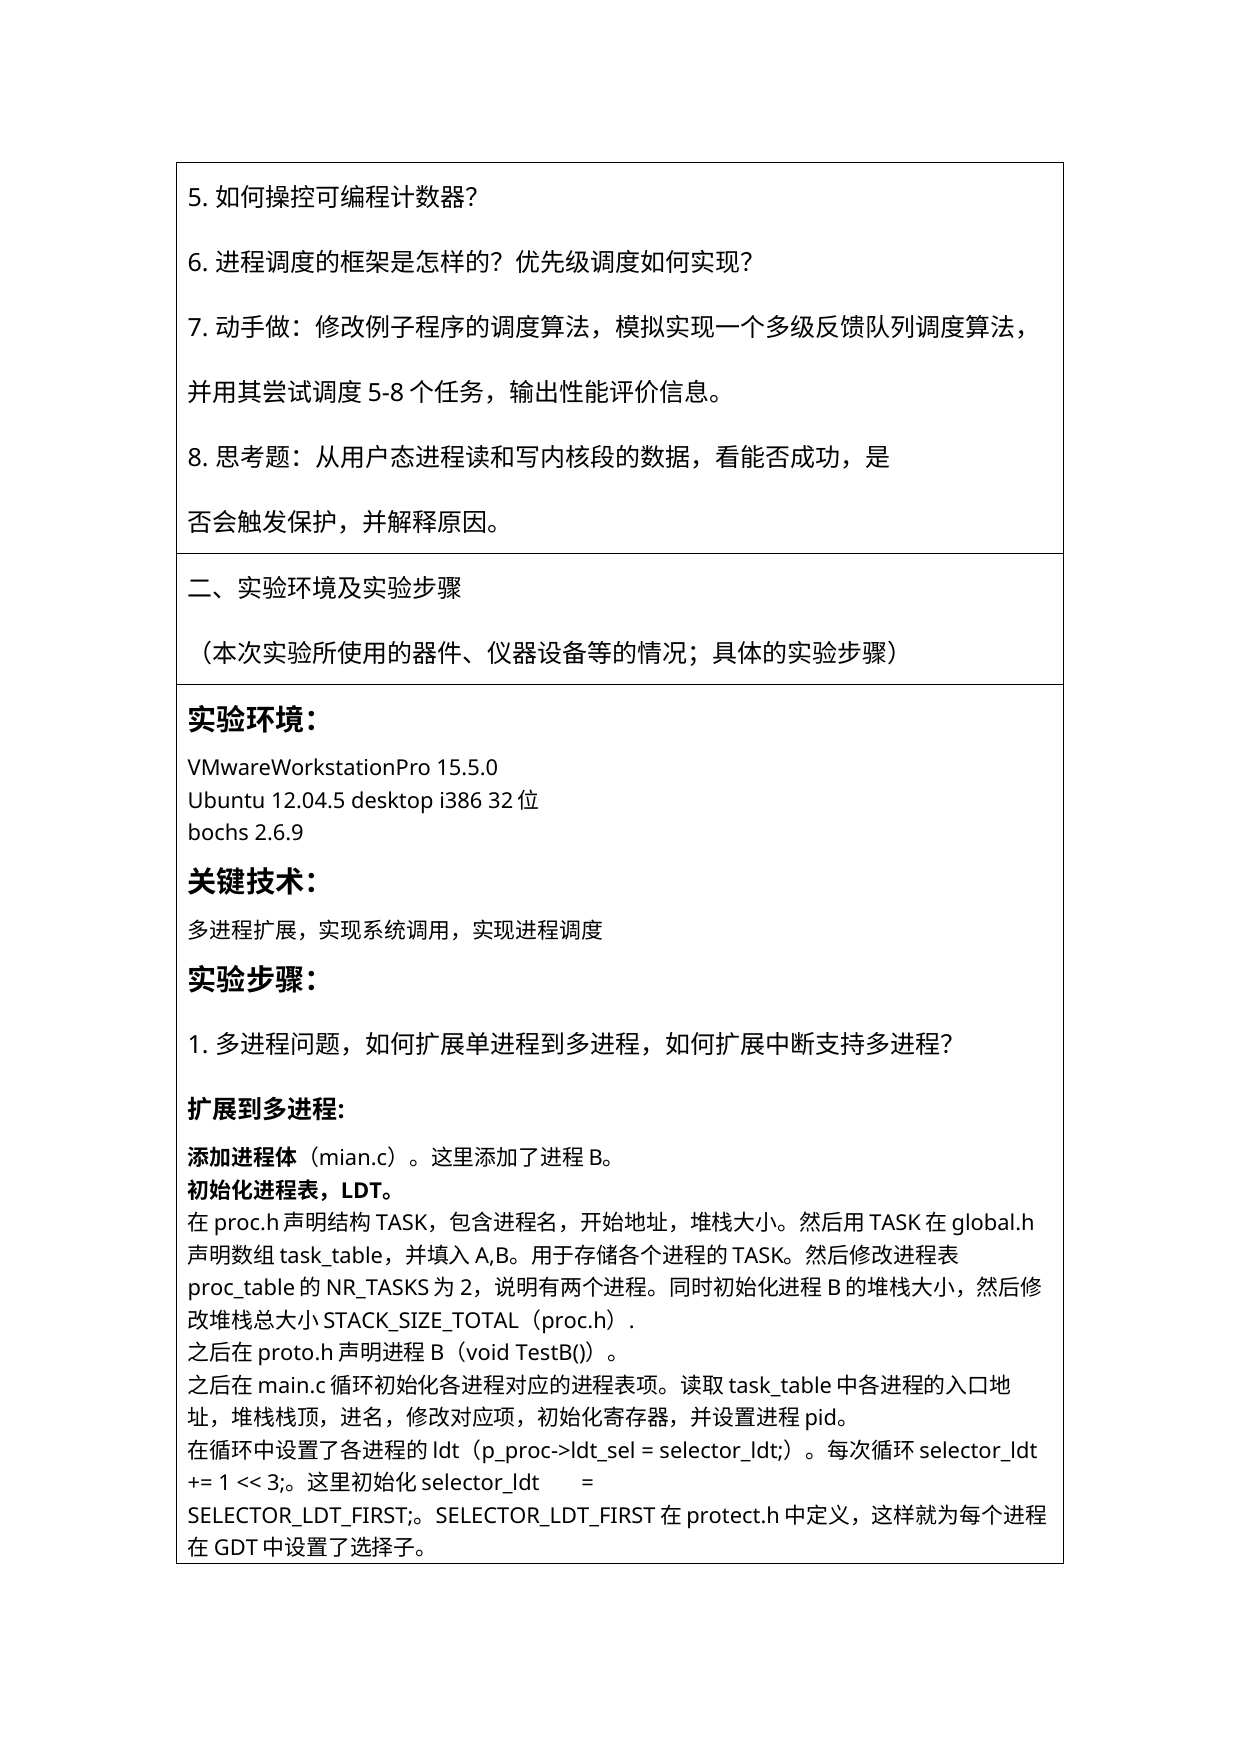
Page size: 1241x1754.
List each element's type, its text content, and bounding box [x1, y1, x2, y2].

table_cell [177, 685, 1063, 1563]
table_cell 实验环境及实验步骤 （本次实验所使用的器件、仪器设备等的情况；具体的实验步骤） [177, 554, 1063, 684]
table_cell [177, 163, 1063, 553]
